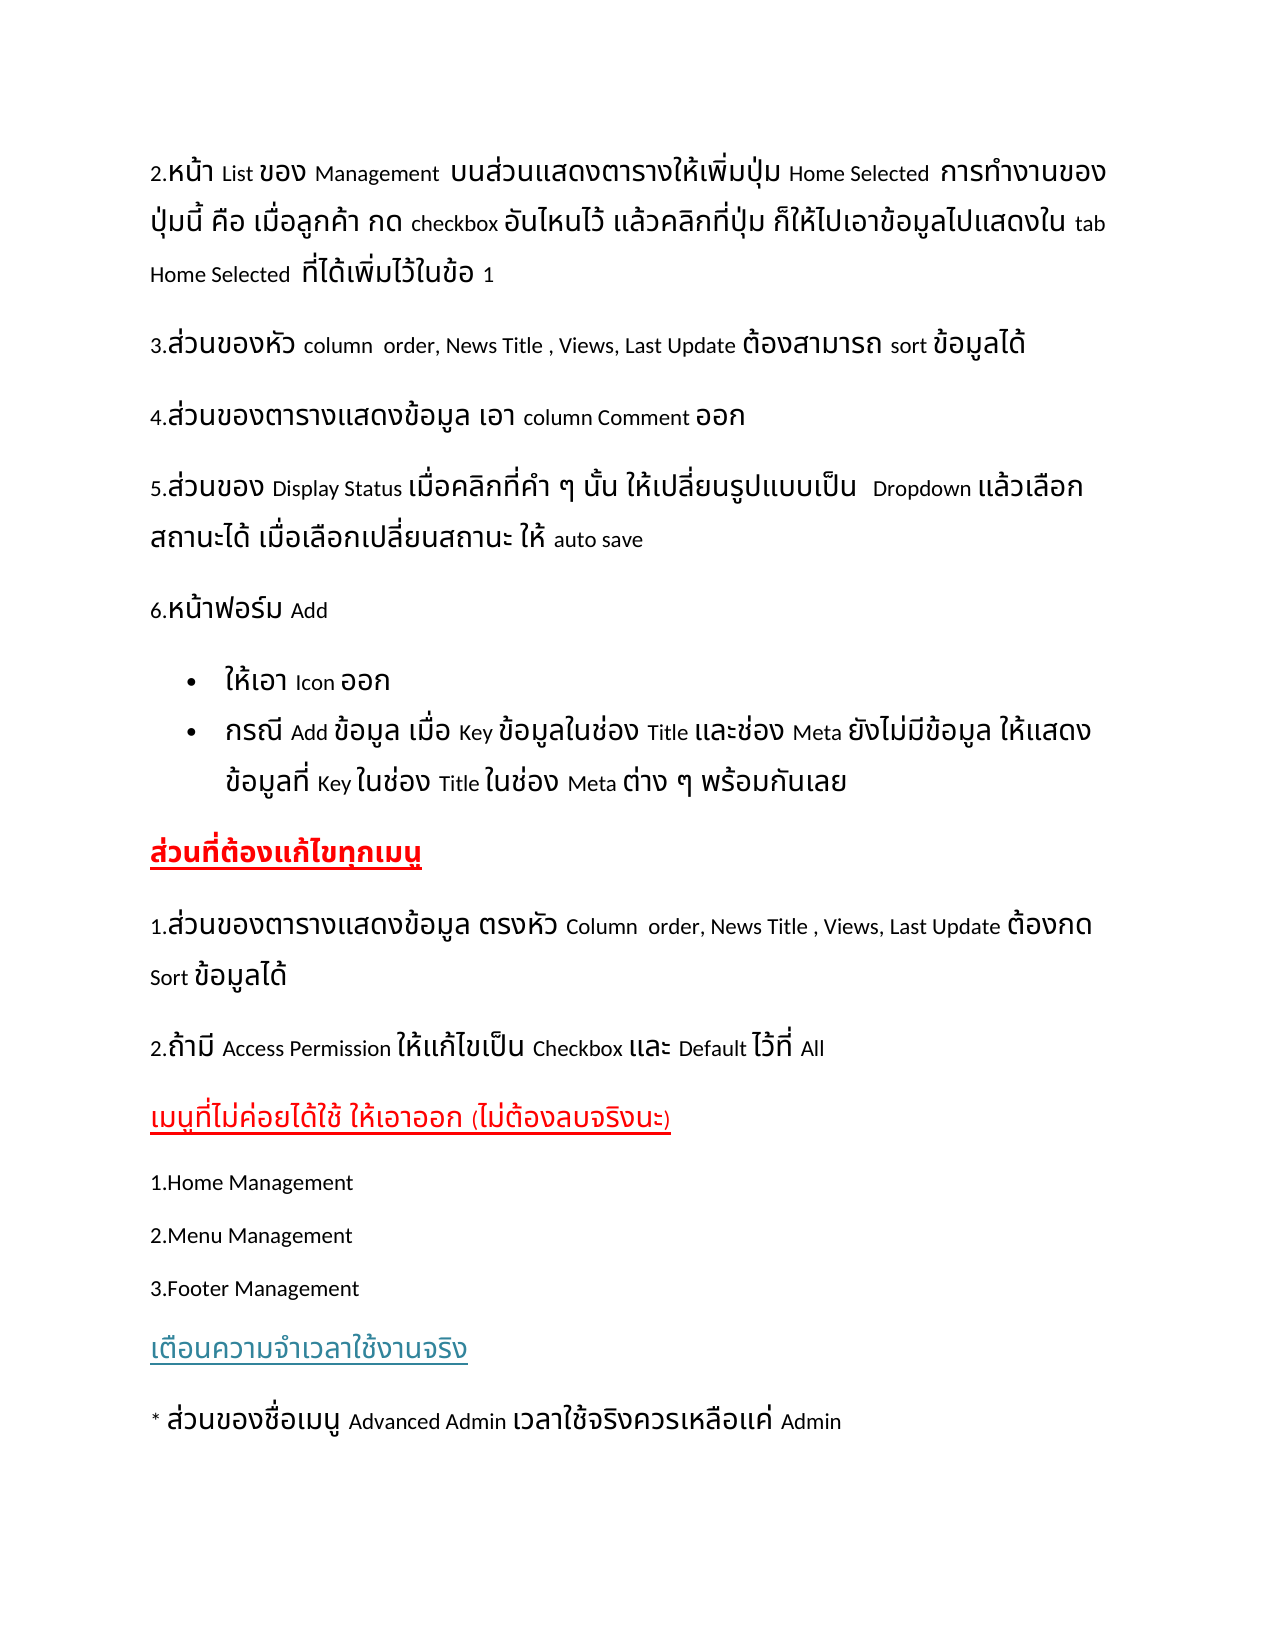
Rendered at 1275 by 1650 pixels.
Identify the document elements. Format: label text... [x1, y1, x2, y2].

text เมนูที่ไม่ค่อยได้ใช้ ให้เอาออก (ไม่ต้องลบจริงนะ) [150, 1097, 1125, 1141]
list กรณี Add ข้อมูล เมื่อ Key ข้อมูลในช่อง Title และช่อง Meta ยังไม่มีข้อมูล ให้แสดงข้อมูลที่ Key ในช่อง Title ในช่อง Meta ต่าง ๆ พร้อมกันเลย [187, 710, 1125, 804]
text 1.ส่วนของตารางแสดงข้อมูล ตรงหัว Column order, News Title , Views, Last Update ต้องกด Sort ข้อมูลได้ [150, 903, 1125, 998]
text ส่วนที่ต้องแก้ไขทุกเมนู [150, 832, 1125, 876]
text 2.Menu Management [150, 1221, 1125, 1249]
text 5.ส่วนของ Display Status เมื่อคลิกที่คำ ๆ นั้น ให้เปลี่ยนรูปแบบเป็น Dropdown แล้วเลือกสถานะได้ เมื่อเลือกเปลี่ยนสถานะ ให้ auto save [150, 466, 1125, 560]
text 3.Footer Management [150, 1274, 1125, 1302]
text 4.ส่วนของตารางแสดงข้อมูล เอา column Comment ออก [150, 394, 1125, 438]
text 1.Home Management [150, 1168, 1125, 1196]
text เตือนความจำเวลาใช้งานจริง [150, 1327, 1125, 1371]
text 3.ส่วนของหัว column order, News Title , Views, Last Update ต้องสามารถ sort ข้อมูลได้ [150, 323, 1125, 367]
list ให้เอา Icon ออก [187, 659, 1125, 703]
text 6.หน้าฟอร์ม Add [150, 588, 1125, 632]
text * ส่วนของชื่อเมนู Advanced Admin เวลาใช้จริงควรเหลือแค่ Admin [150, 1399, 1125, 1443]
text 2.หน้า List ของ Management บนส่วนแสดงตารางให้เพิ่มปุ่ม Home Selected การทำงานของปุ่มนี้ คือ เมื่อลูกค้า กด checkbox อันไหนไว้ แล้วคลิกที่ปุ่ม ก็ให้ไปเอาข้อมูลไปแสดงใน tab Home Selected ที่ได้เพิ่มไว้ในข้อ 1 [150, 150, 1125, 295]
text 2.ถ้ามี Access Permission ให้แก้ไขเป็น Checkbox และ Default ไว้ที่ All [150, 1025, 1125, 1069]
